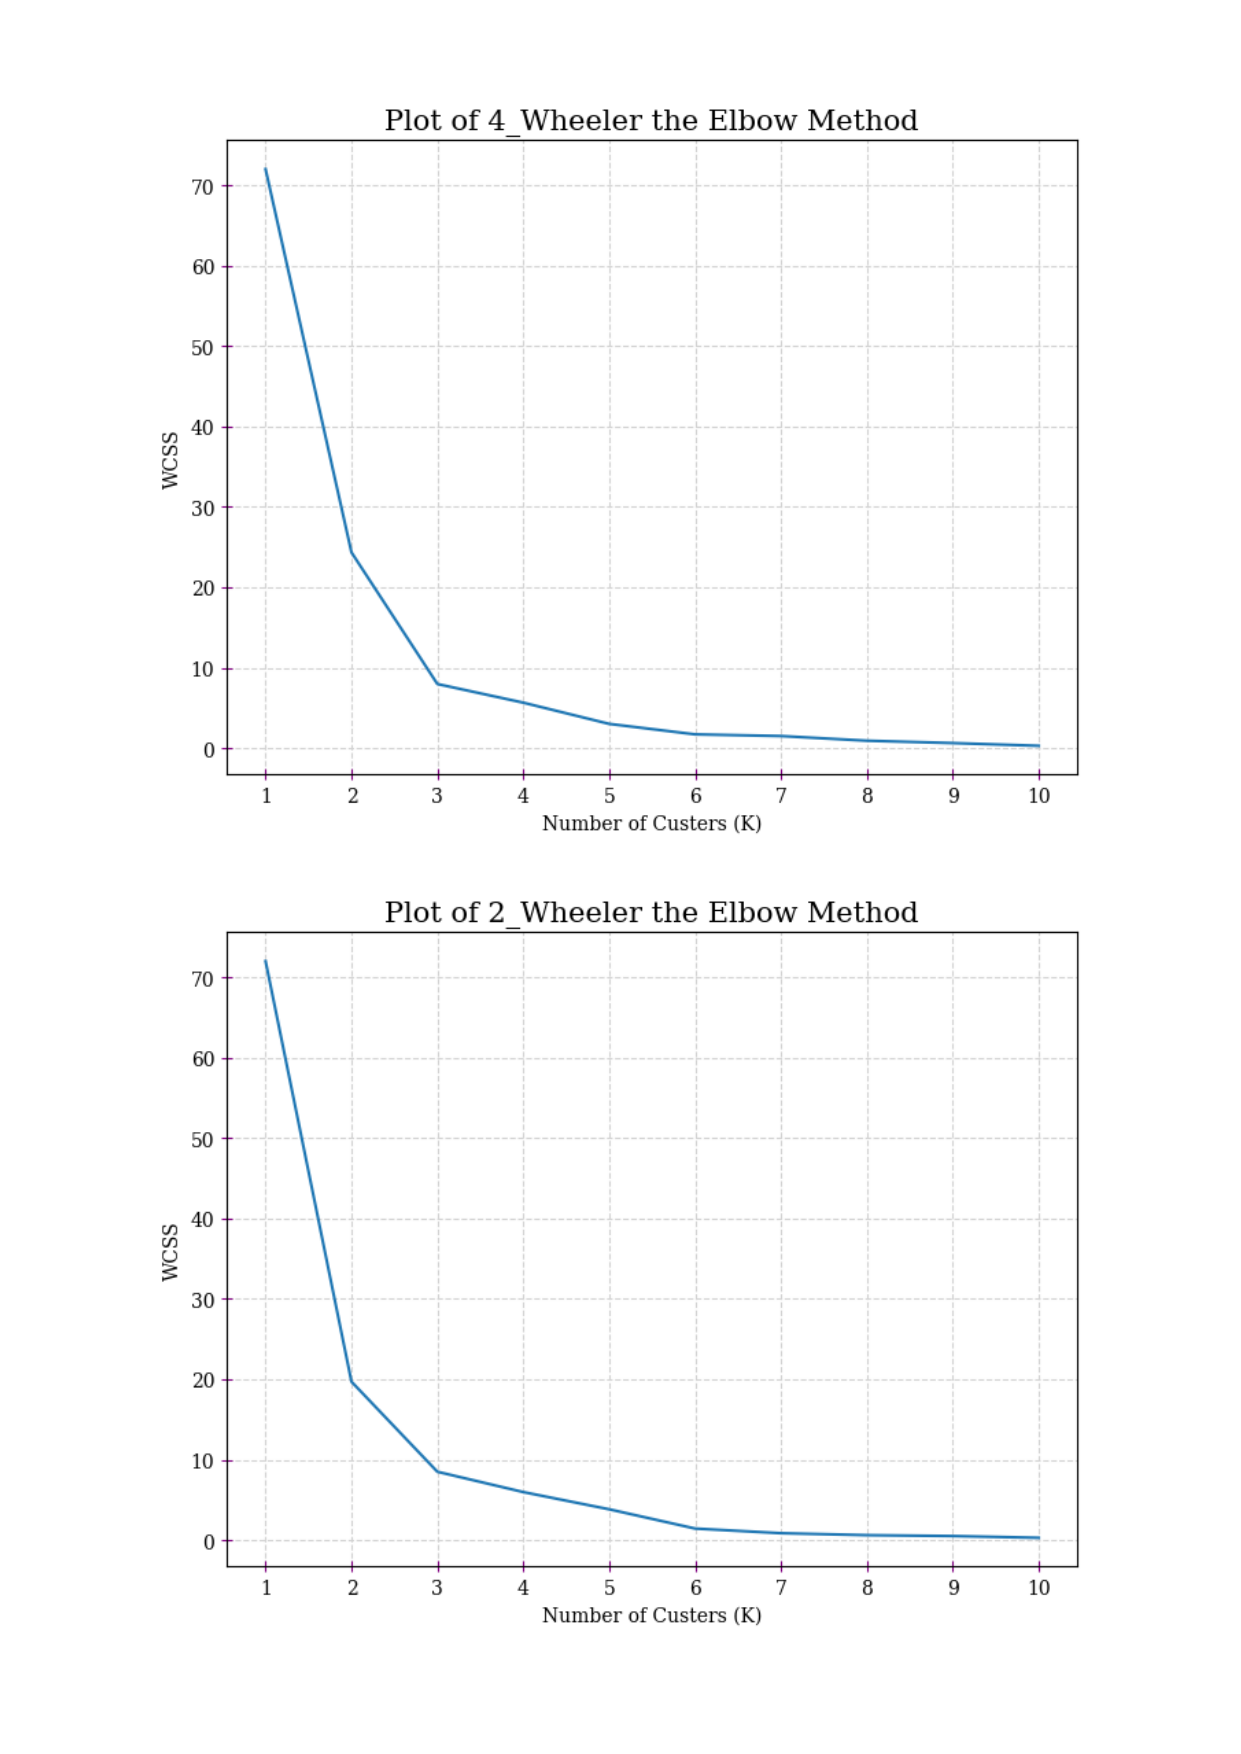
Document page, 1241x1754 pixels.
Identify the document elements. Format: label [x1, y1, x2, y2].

picture [150, 889, 1091, 1639]
picture [150, 96, 1091, 847]
